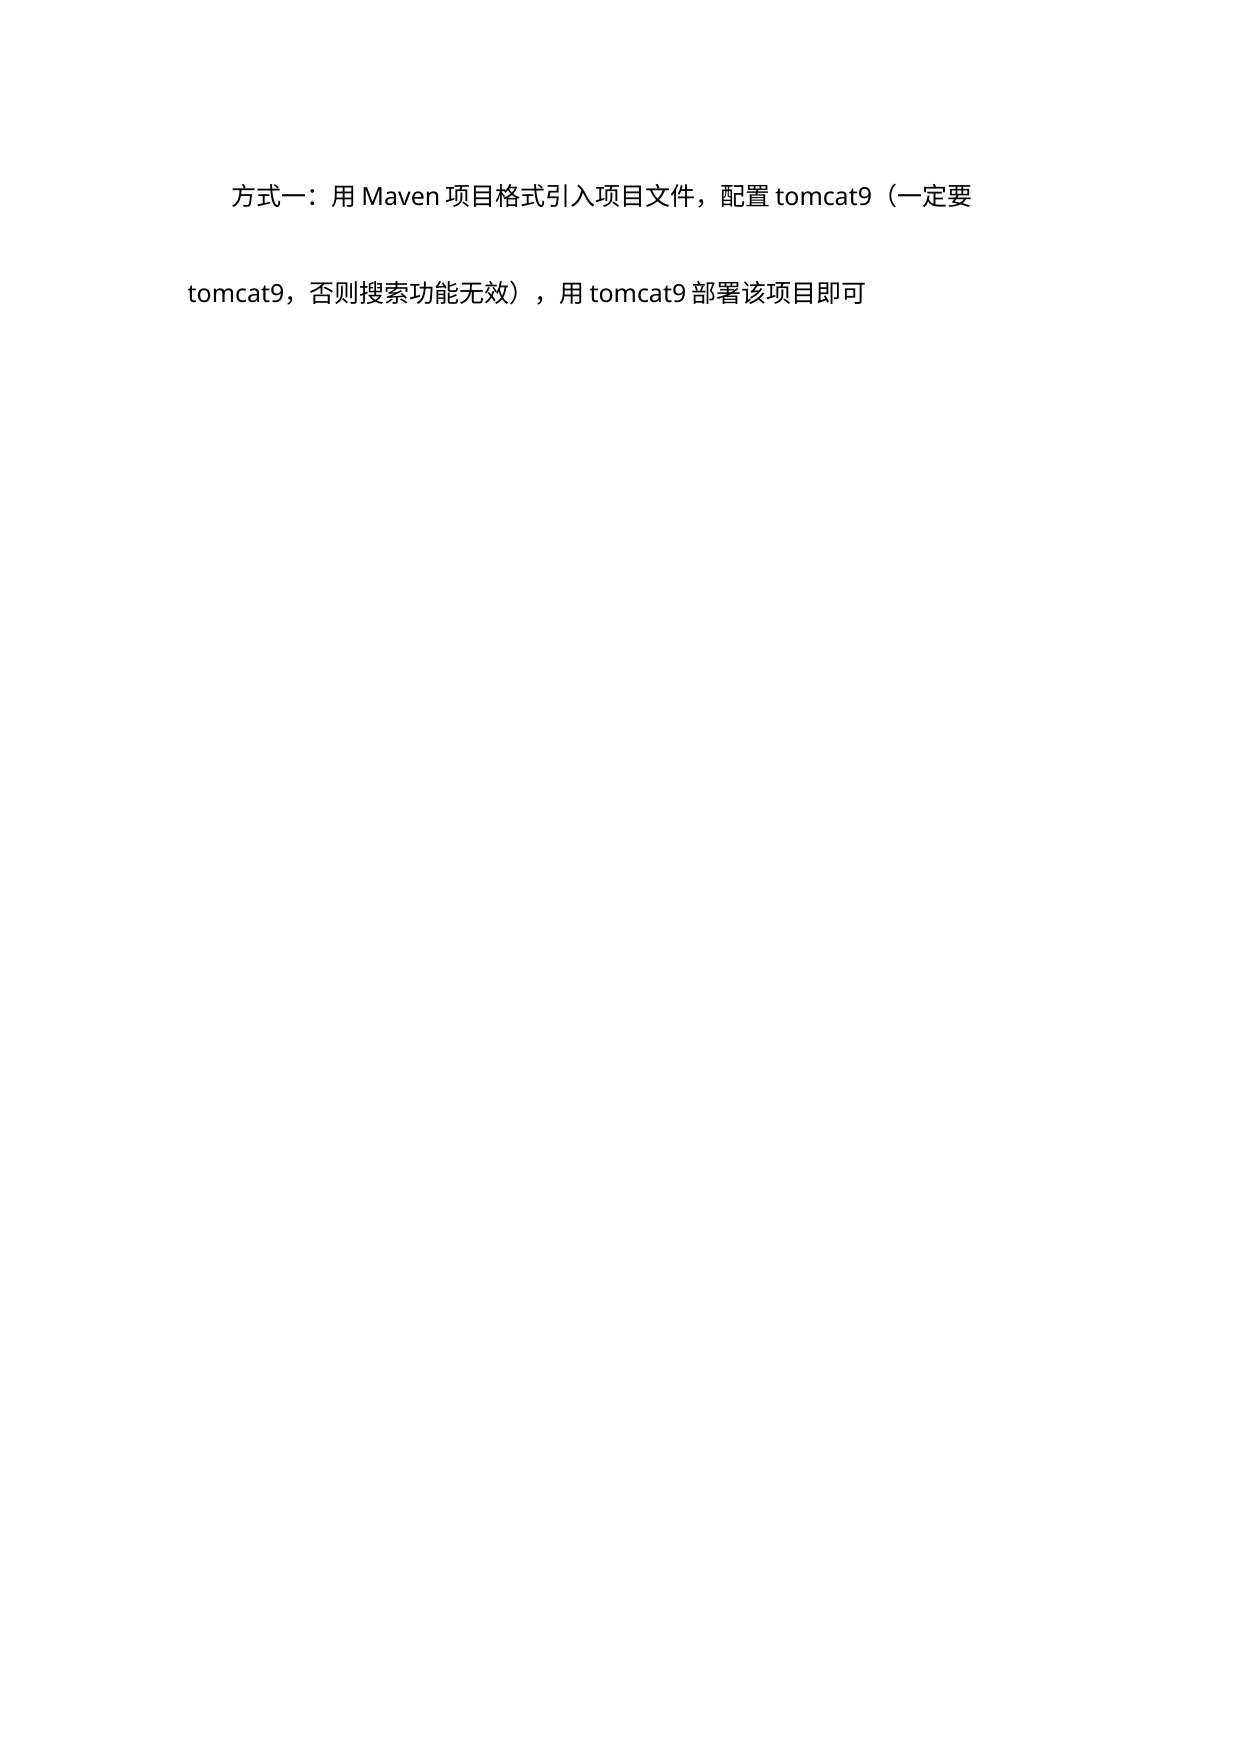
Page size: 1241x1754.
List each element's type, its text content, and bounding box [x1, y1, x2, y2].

list 方式一：用Maven项目格式引入项目文件，配置tomcat9（一定要tomcat9，否则搜索功能无效），用tomcat9部署该项目即可 [187, 162, 1053, 324]
